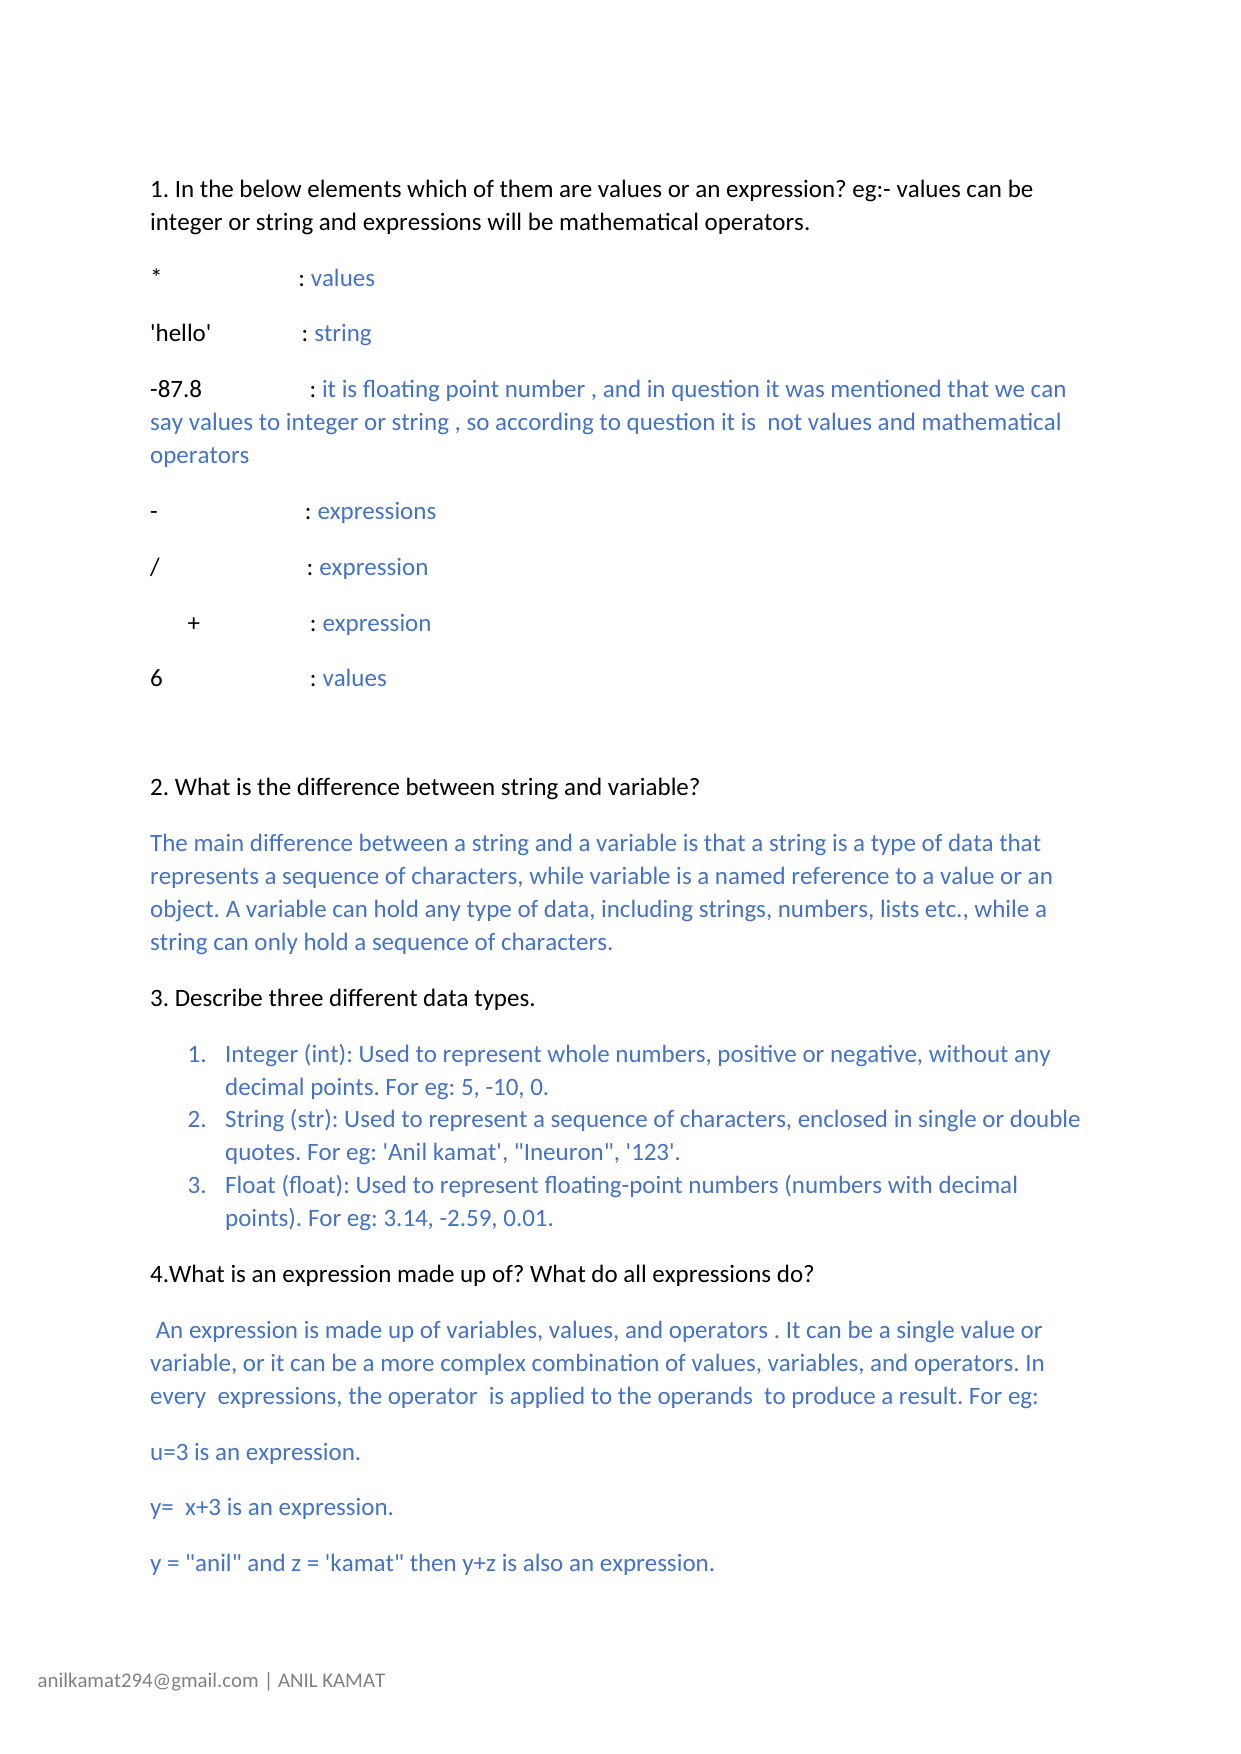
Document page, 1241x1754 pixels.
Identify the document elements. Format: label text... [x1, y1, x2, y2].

list Float (float): Used to represent floating-point numbers (numbers with decimal points). For eg: 3.14, -2.59, 0.01. [187, 1169, 1090, 1233]
list Integer (int): Used to represent whole numbers, positive or negative, without any decimal points. For eg: 5, -10, 0. [187, 1038, 1090, 1101]
text y = "anil" and z = 'kamat" then y+z is also an expression. [150, 1547, 1090, 1578]
text 6 : values [150, 662, 1090, 693]
text 2. What is the difference between string and variable? [150, 771, 1090, 802]
text 3. Describe three different data types. [150, 982, 1090, 1012]
text 4.What is an expression made up of? What do all expressions do? [150, 1258, 1090, 1289]
text y= x+3 is an expression. [150, 1491, 1090, 1522]
text - : expressions [150, 495, 1090, 526]
text u=3 is an expression. [150, 1436, 1090, 1466]
text -87.8 : it is floating point number , and in question it was mentioned that we can say values to integer or string , so according to question it is not values and mathematical operators [150, 373, 1090, 470]
text An expression is made up of variables, values, and operators . It can be a single value or variable, or it can be a more complex combination of values, variables, and operators. In every expressions, the operator is applied to the operands to produce a result. For eg: [150, 1314, 1090, 1410]
list String (str): Used to represent a sequence of characters, enclosed in single or double quotes. For eg: 'Anil kamat', "Ineuron", '123'. [187, 1103, 1090, 1167]
text 1. In the below elements which of them are values or an expression? eg:- values can be integer or string and expressions will be mathematical operators. [150, 173, 1090, 236]
text 'hello' : string [150, 317, 1090, 348]
list : expression [187, 607, 1090, 637]
text * : values [150, 262, 1090, 292]
text / : expression [150, 551, 1090, 581]
text The main difference between a string and a variable is that a string is a type of data that represents a sequence of characters, while variable is a named reference to a value or an object. A variable can hold any type of data, including strings, numbers, lists etc., while a string can only hold a sequence of characters. [150, 827, 1090, 957]
